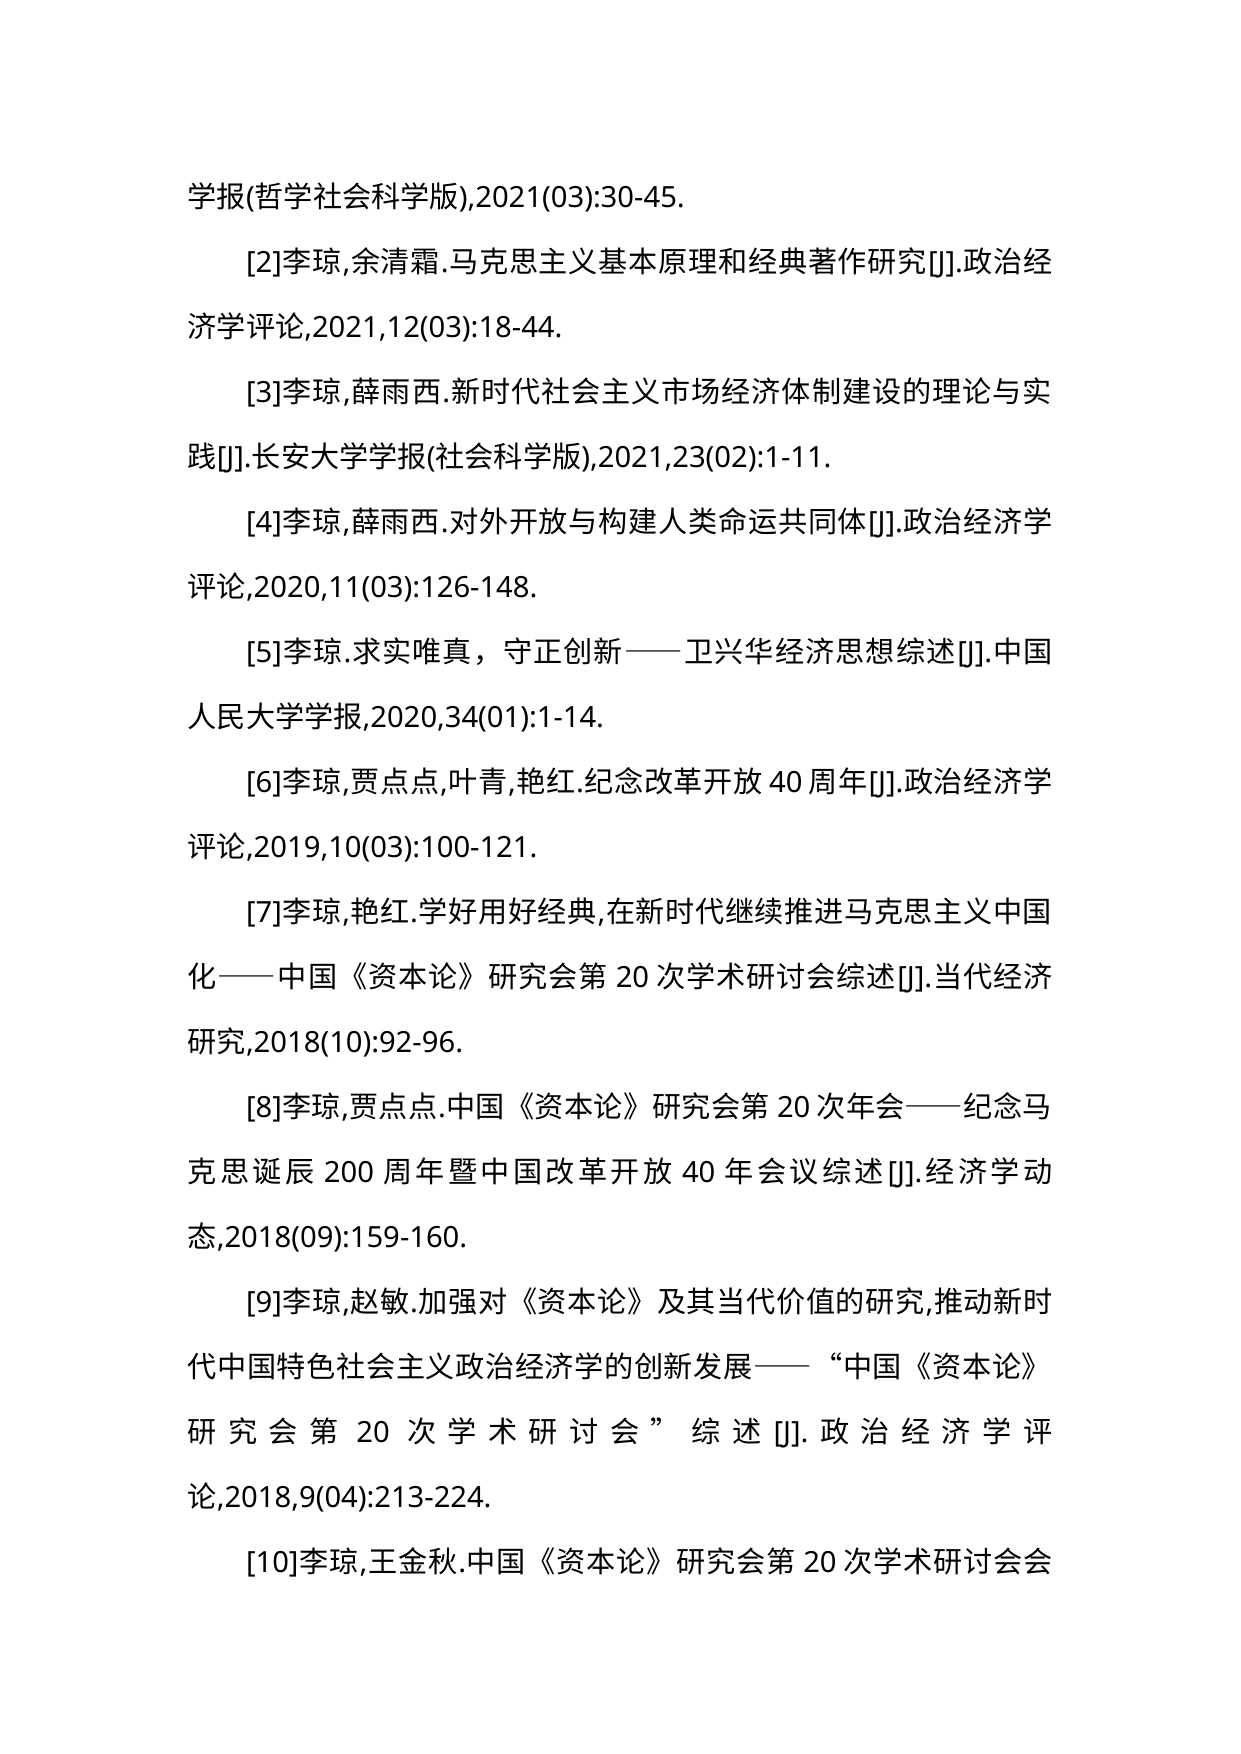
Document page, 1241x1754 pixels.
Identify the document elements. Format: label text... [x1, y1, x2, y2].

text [187, 162, 1053, 227]
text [187, 1527, 1053, 1592]
text [7]李琼,艳红.学好用好经典,在新时代继续推进马克思主义中国化——中国《资本论》研究会第20次学术研讨会综述[J].当代经济研究,2018(10):92-96. [187, 877, 1053, 1072]
text [6]李琼,贾点点,叶青,艳红.纪念改革开放40周年[J].政治经济学评论,2019,10(03):100-121. [187, 747, 1053, 877]
text [2]李琼,余清霜.马克思主义基本原理和经典著作研究[J].政治经济学评论,2021,12(03):18-44. [187, 227, 1053, 357]
text [9]李琼,赵敏.加强对《资本论》及其当代价值的研究,推动新时代中国特色社会主义政治经济学的创新发展——“中国《资本论》研究会第20次学术研讨会”综述[J].政治经济学评论,2018,9(04):213-224. [187, 1267, 1053, 1527]
text [4]李琼,薛雨西.对外开放与构建人类命运共同体[J].政治经济学评论,2020,11(03):126-148. [187, 487, 1053, 617]
text [3]李琼,薛雨西.新时代社会主义市场经济体制建设的理论与实践[J].长安大学学报(社会科学版),2021,23(02):1-11. [187, 357, 1053, 487]
text [8]李琼,贾点点.中国《资本论》研究会第20次年会——纪念马克思诞辰200周年暨中国改革开放40年会议综述[J].经济学动态,2018(09):159-160. [187, 1072, 1053, 1267]
text [5]李琼.求实唯真，守正创新——卫兴华经济思想综述[J].中国人民大学学报,2020,34(01):1-14. [187, 617, 1053, 747]
